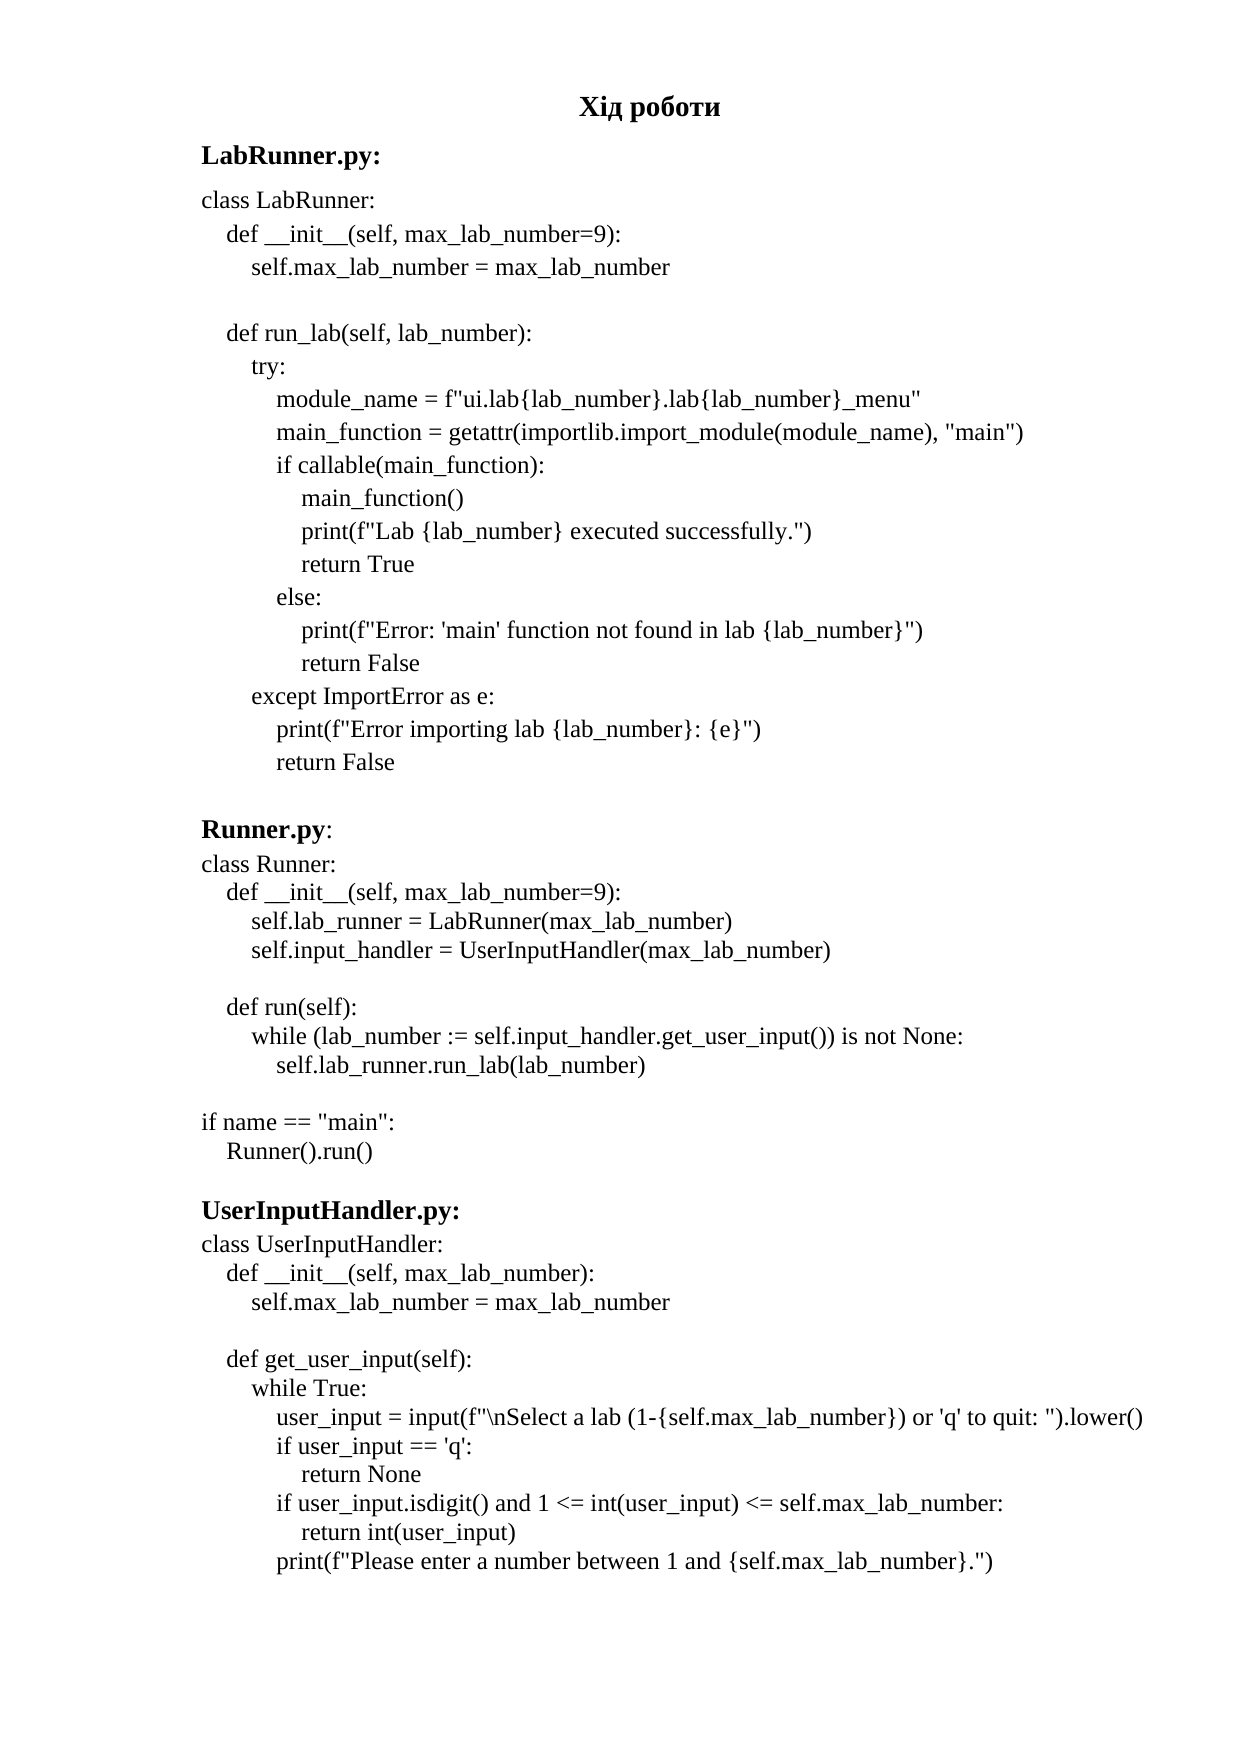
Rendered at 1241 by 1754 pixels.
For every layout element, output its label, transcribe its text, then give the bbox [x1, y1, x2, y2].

list while (lab_number := self.input_handler.get_user_input()) is not None: [201, 1021, 1152, 1050]
text main_function = getattr(importlib.import_module(module_name), "main") [127, 417, 1152, 446]
list class Runner: [201, 849, 1152, 877]
list def __init__(self, max_lab_number): [201, 1258, 1152, 1287]
list user_input = input(f"\nSelect a lab (1-{self.max_lab_number}) or 'q' to quit: ").lower() [201, 1402, 1152, 1431]
text print(f"Lab {lab_number} executed successfully.") [127, 516, 1152, 544]
list self.lab_runner.run_lab(lab_number) [201, 1050, 1152, 1079]
list return None [201, 1459, 1152, 1488]
list print(f"Please enter a number between 1 and {self.max_lab_number}.") [201, 1546, 1152, 1574]
list if name == "main": [201, 1107, 1152, 1136]
text self.max_lab_number = max_lab_number [127, 252, 1152, 280]
list while True: [201, 1373, 1152, 1402]
text return True [127, 549, 1152, 578]
text except ImportError as e: [127, 681, 1152, 710]
list self.max_lab_number = max_lab_number [201, 1287, 1152, 1316]
text else: [127, 582, 1152, 611]
text module_name = f"ui.lab{lab_number}.lab{lab_number}_menu" [127, 384, 1152, 412]
list return int(user_input) [201, 1517, 1152, 1546]
text return False [127, 747, 1152, 776]
list UserInputHandler.py: [201, 1194, 1152, 1225]
list Runner().run() [201, 1136, 1152, 1165]
list class UserInputHandler: [201, 1229, 1152, 1258]
text def __init__(self, max_lab_number=9): [127, 219, 1152, 247]
text class LabRunner: [127, 186, 1152, 214]
text Runner.py: [127, 813, 1152, 844]
text return False [127, 648, 1152, 677]
list self.lab_runner = LabRunner(max_lab_number) [201, 906, 1152, 935]
list self.input_handler = UserInputHandler(max_lab_number) [201, 935, 1152, 964]
list LabRunner.py: [201, 139, 1152, 170]
list def __init__(self, max_lab_number=9): [201, 877, 1152, 906]
text main_function() [127, 483, 1152, 512]
list def get_user_input(self): [201, 1344, 1152, 1373]
list if user_input == 'q': [201, 1431, 1152, 1459]
text print(f"Error: 'main' function not found in lab {lab_number}") [127, 615, 1152, 644]
text if callable(main_function): [127, 450, 1152, 478]
list if user_input.isdigit() and 1 <= int(user_input) <= self.max_lab_number: [201, 1488, 1152, 1517]
text print(f"Error importing lab {lab_number}: {e}") [127, 714, 1152, 743]
text try: [127, 351, 1152, 379]
text Хід роботи [89, 89, 1152, 122]
text def run_lab(self, lab_number): [127, 318, 1152, 346]
list def run(self): [201, 992, 1152, 1021]
